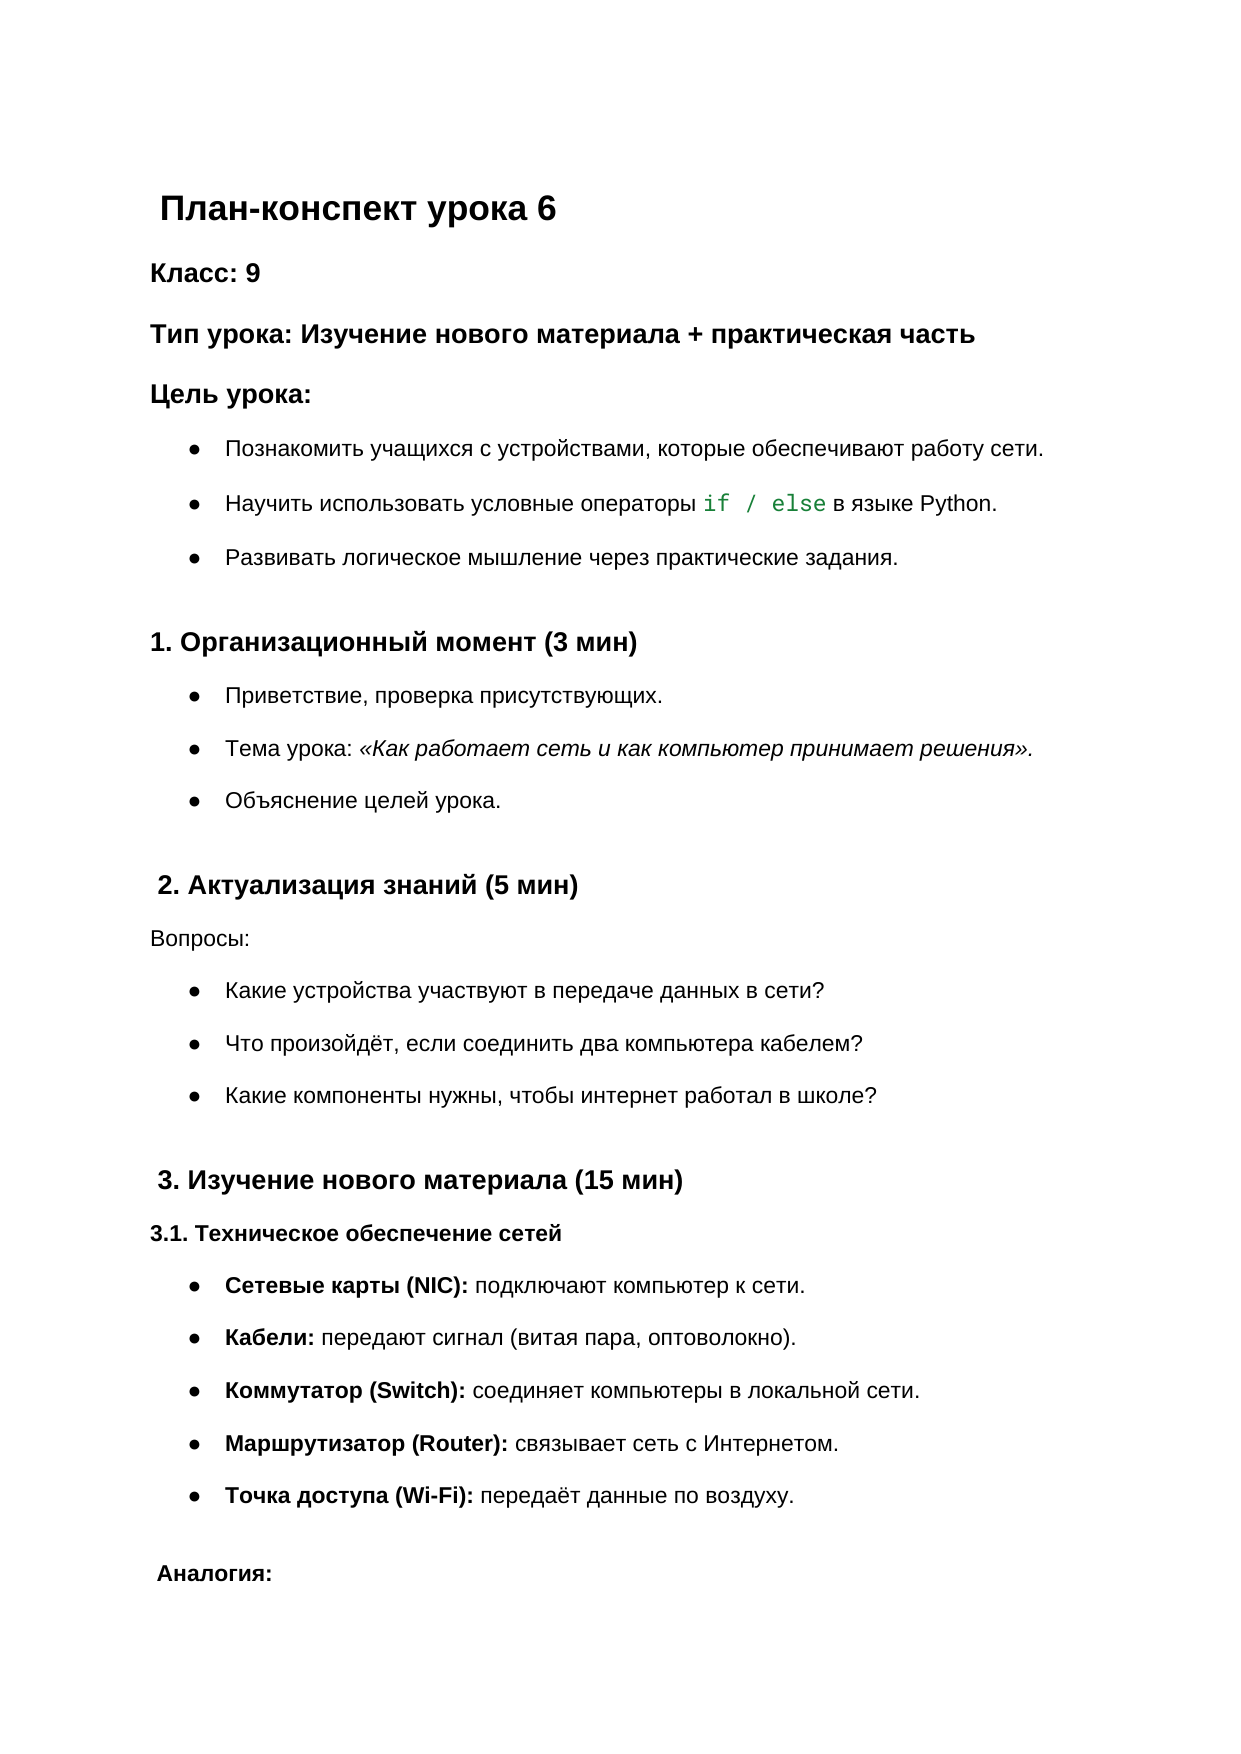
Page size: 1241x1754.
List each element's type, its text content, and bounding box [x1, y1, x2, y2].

subtitle Цель урока: [150, 378, 1090, 409]
list Сетевые карты (NIC): подключают компьютер к сети. [187, 1272, 1090, 1324]
subtitle 3. Изучение нового материала (15 мин) [150, 1164, 1090, 1195]
subtitle Класс: 9 [150, 257, 1090, 289]
list Тема урока: «Как работает сеть и как компьютер принимает решения». [187, 734, 1090, 787]
list Развивать логическое мышление через практические задания. [187, 544, 1090, 596]
subtitle Тип урока: Изучение нового материала + практическая часть [150, 318, 1090, 349]
text Вопросы: [150, 925, 1090, 952]
list Какие устройства участвуют в передаче данных в сети? [187, 977, 1090, 1029]
list Точка доступа (Wi-Fi): передаёт данные по воздуху. [187, 1482, 1090, 1535]
list Кабели: передают сигнал (витая пара, оптоволокно). [187, 1324, 1090, 1377]
list Коммутатор (Switch): соединяет компьютеры в локальной сети. [187, 1377, 1090, 1430]
list Что произойдёт, если соединить два компьютера кабелем? [187, 1029, 1090, 1082]
list Какие компоненты нужны, чтобы интернет работал в школе? [187, 1082, 1090, 1135]
list Маршрутизатор (Router): связывает сеть с Интернетом. [187, 1430, 1090, 1482]
list Приветствие, проверка присутствующих. [187, 682, 1090, 734]
subtitle 2. Актуализация знаний (5 мин) [150, 869, 1090, 900]
list Познакомить учащихся с устройствами, которые обеспечивают работу сети. [187, 434, 1090, 487]
subtitle План-конспект урока 6 [150, 187, 1090, 228]
text Аналогия: [150, 1560, 1090, 1587]
list Объяснение целей урока. [187, 787, 1090, 840]
list Научить использовать условные операторы if / else в языке Python. [187, 487, 1090, 544]
subtitle 3.1. Техническое обеспечение сетей [150, 1220, 1090, 1247]
subtitle 1. Организационный момент (3 мин) [150, 626, 1090, 657]
